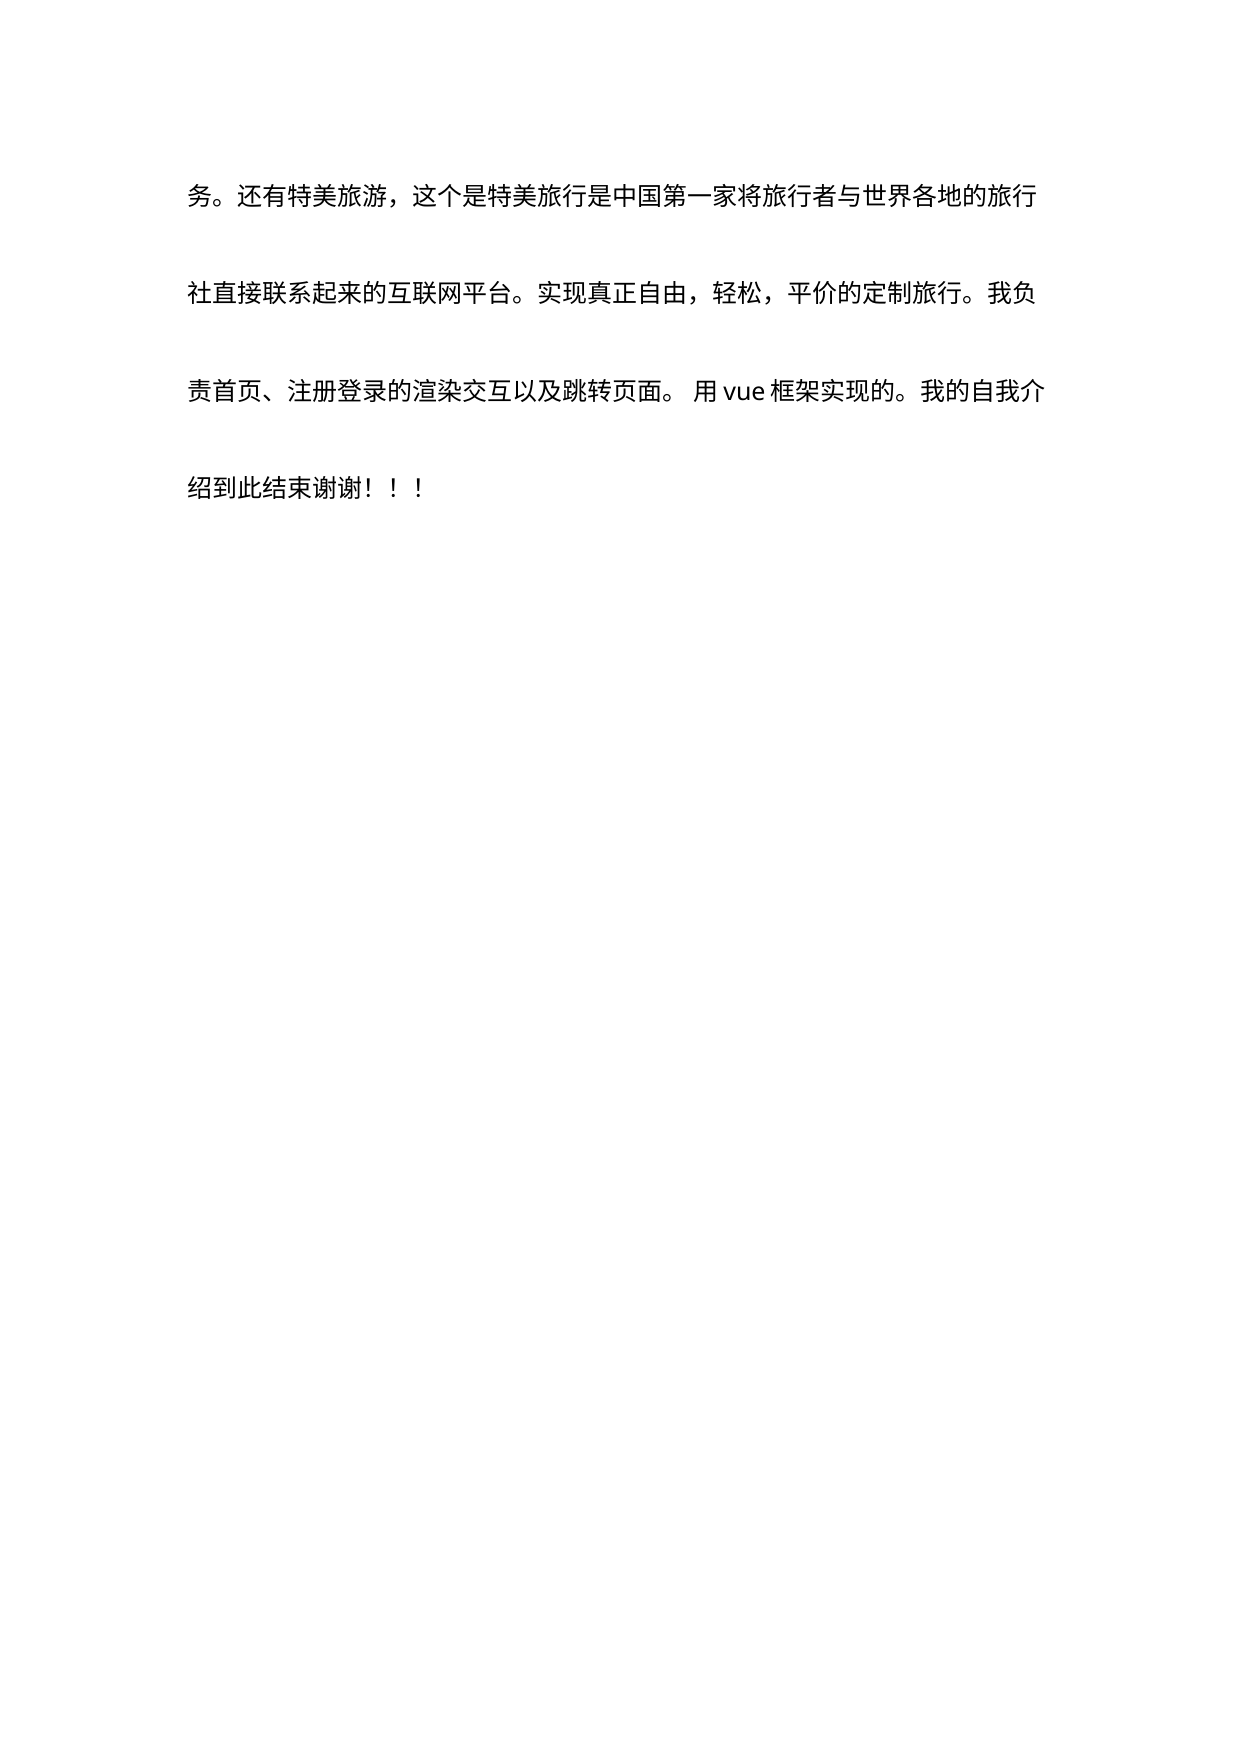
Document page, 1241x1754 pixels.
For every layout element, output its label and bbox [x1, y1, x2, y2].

list [187, 162, 1053, 519]
